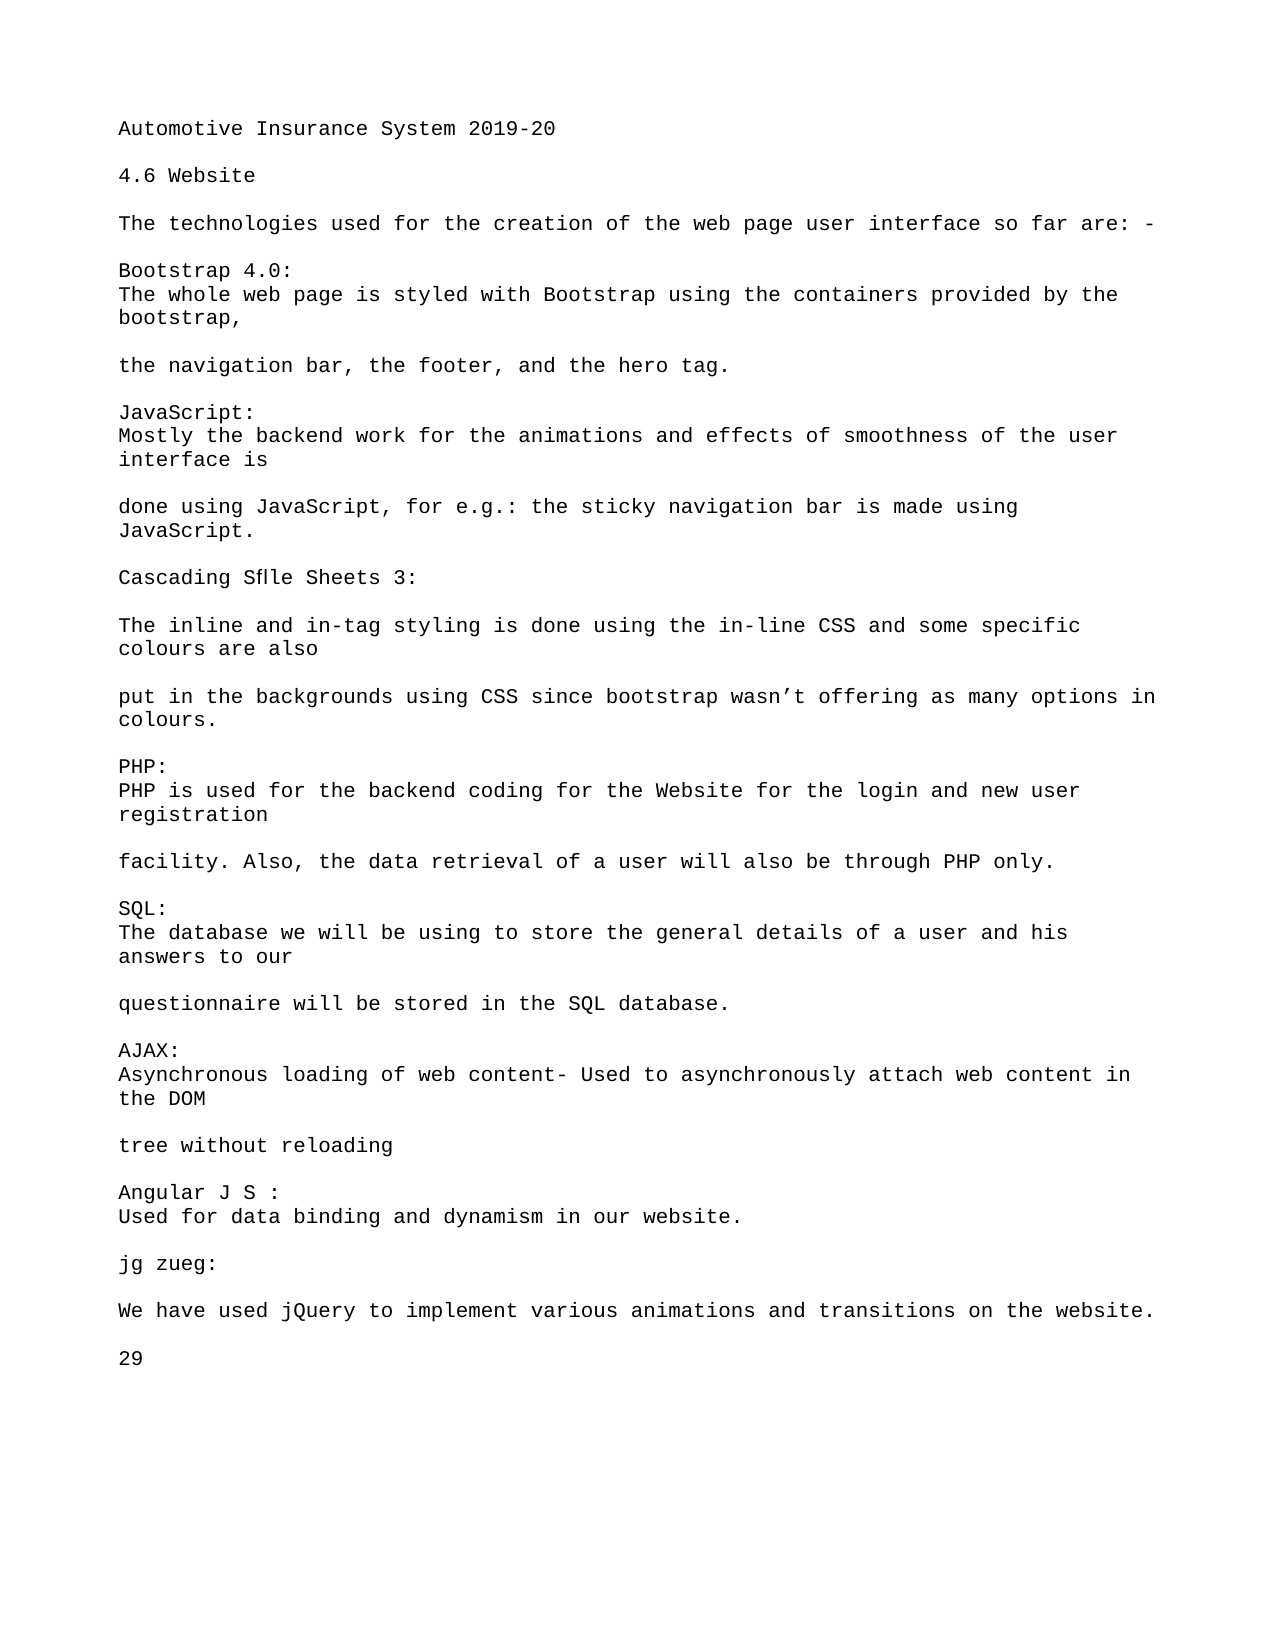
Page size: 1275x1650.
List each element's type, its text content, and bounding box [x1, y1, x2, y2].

text Angular J S : [118, 1182, 1157, 1206]
text facility. Also, the data retrieval of a user will also be through PHP only. [118, 851, 1157, 875]
text AJAX: [118, 1040, 1157, 1064]
text Mostly the backend work for the animations and effects of smoothness of the user interface is [118, 426, 1157, 473]
text JavaScript: [118, 402, 1157, 426]
text Cascading Sﬂle Sheets 3: [118, 567, 1157, 591]
text 4.6 Website [118, 165, 1157, 189]
text PHP is used for the backend coding for the Website for the login and new user registration [118, 780, 1157, 827]
text done using JavaScript, for e.g.: the sticky navigation bar is made using JavaScript. [118, 496, 1157, 544]
text questionnaire will be stored in the SQL database. [118, 993, 1157, 1017]
text We have used jQuery to implement various animations and transitions on the website. [118, 1300, 1157, 1324]
text The inline and in-tag styling is done using the in-line CSS and some specific colours are also [118, 615, 1157, 662]
text The database we will be using to store the general details of a user and his answers to our [118, 922, 1157, 969]
text SQL: [118, 898, 1157, 922]
text Used for data binding and dynamism in our website. [118, 1206, 1157, 1229]
text put in the backgrounds using CSS since bootstrap wasn’t offering as many options in colours. [118, 686, 1157, 733]
text The technologies used for the creation of the web page user interface so far are: - [118, 213, 1157, 236]
text the navigation bar, the footer, and the hero tag. [118, 354, 1157, 378]
text Asynchronous loading of web content- Used to asynchronously attach web content in the DOM [118, 1064, 1157, 1111]
text tree without reloading [118, 1135, 1157, 1158]
text Automotive Insurance System 2019-20 [118, 118, 1157, 142]
text Bootstrap 4.0: [118, 260, 1157, 284]
text The whole web page is styled with Bootstrap using the containers provided by the bootstrap, [118, 284, 1157, 331]
text jg zueg: [118, 1253, 1157, 1277]
text PHP: [118, 757, 1157, 780]
text 29 [118, 1348, 1157, 1371]
